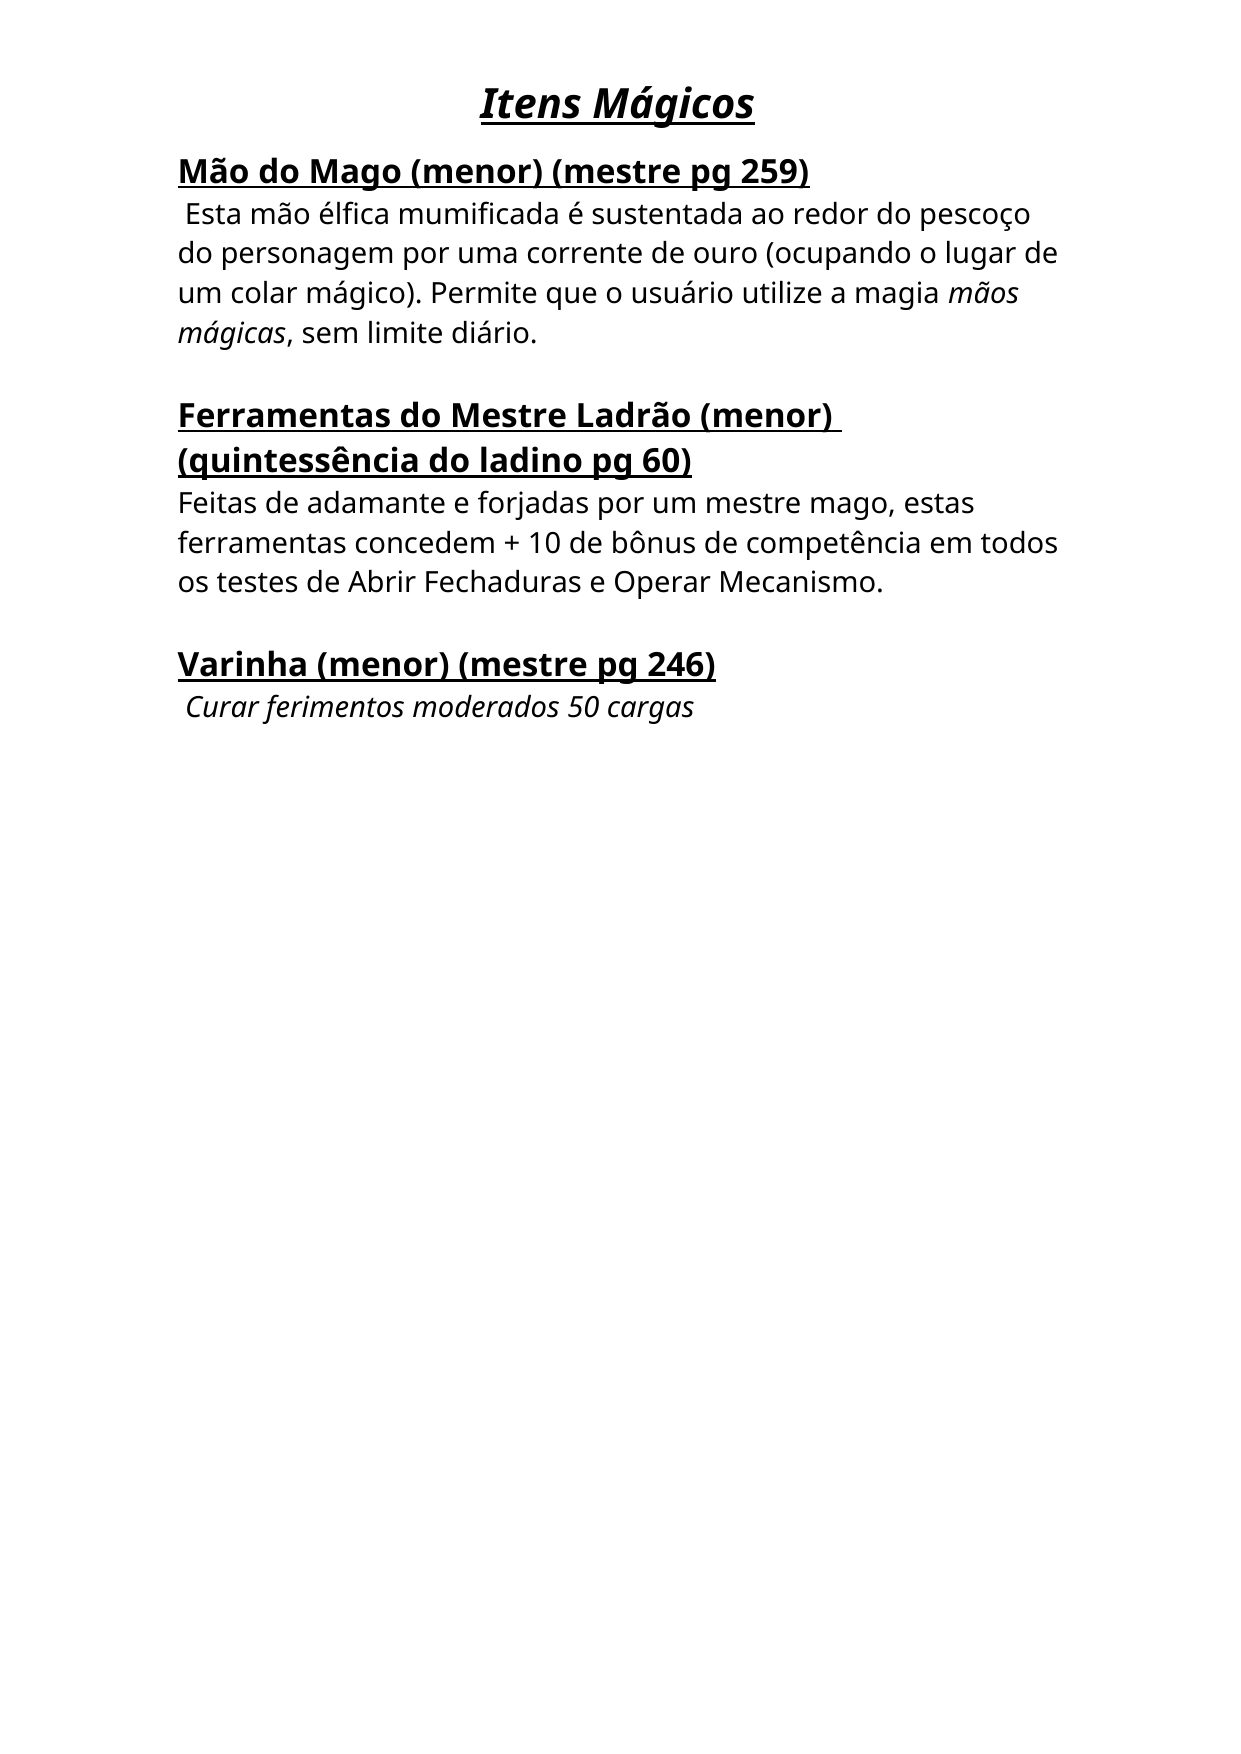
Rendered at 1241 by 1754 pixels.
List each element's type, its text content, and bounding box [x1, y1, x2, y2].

text Varinha (menor) (mestre pg 246) [177, 641, 1063, 686]
text Curar ferimentos moderados 50 cargas [177, 686, 1063, 726]
text Mão do Mago (menor) (mestre pg 259) [177, 148, 1063, 193]
text Feitas de adamante e forjadas por um mestre mago, estas ferramentas concedem + 10 de bônus de competência em todos os testes de Abrir Fechaduras e Operar Mecanismo. [177, 482, 1063, 601]
text Esta mão élfica mumificada é sustentada ao redor do pescoço do personagem por uma corrente de ouro (ocupando o lugar de um colar mágico). Permite que o usuário utilize a magia mãos mágicas, sem limite diário. [177, 193, 1063, 352]
text Ferramentas do Mestre Ladrão (menor) (quintessência do ladino pg 60) [177, 391, 1063, 482]
